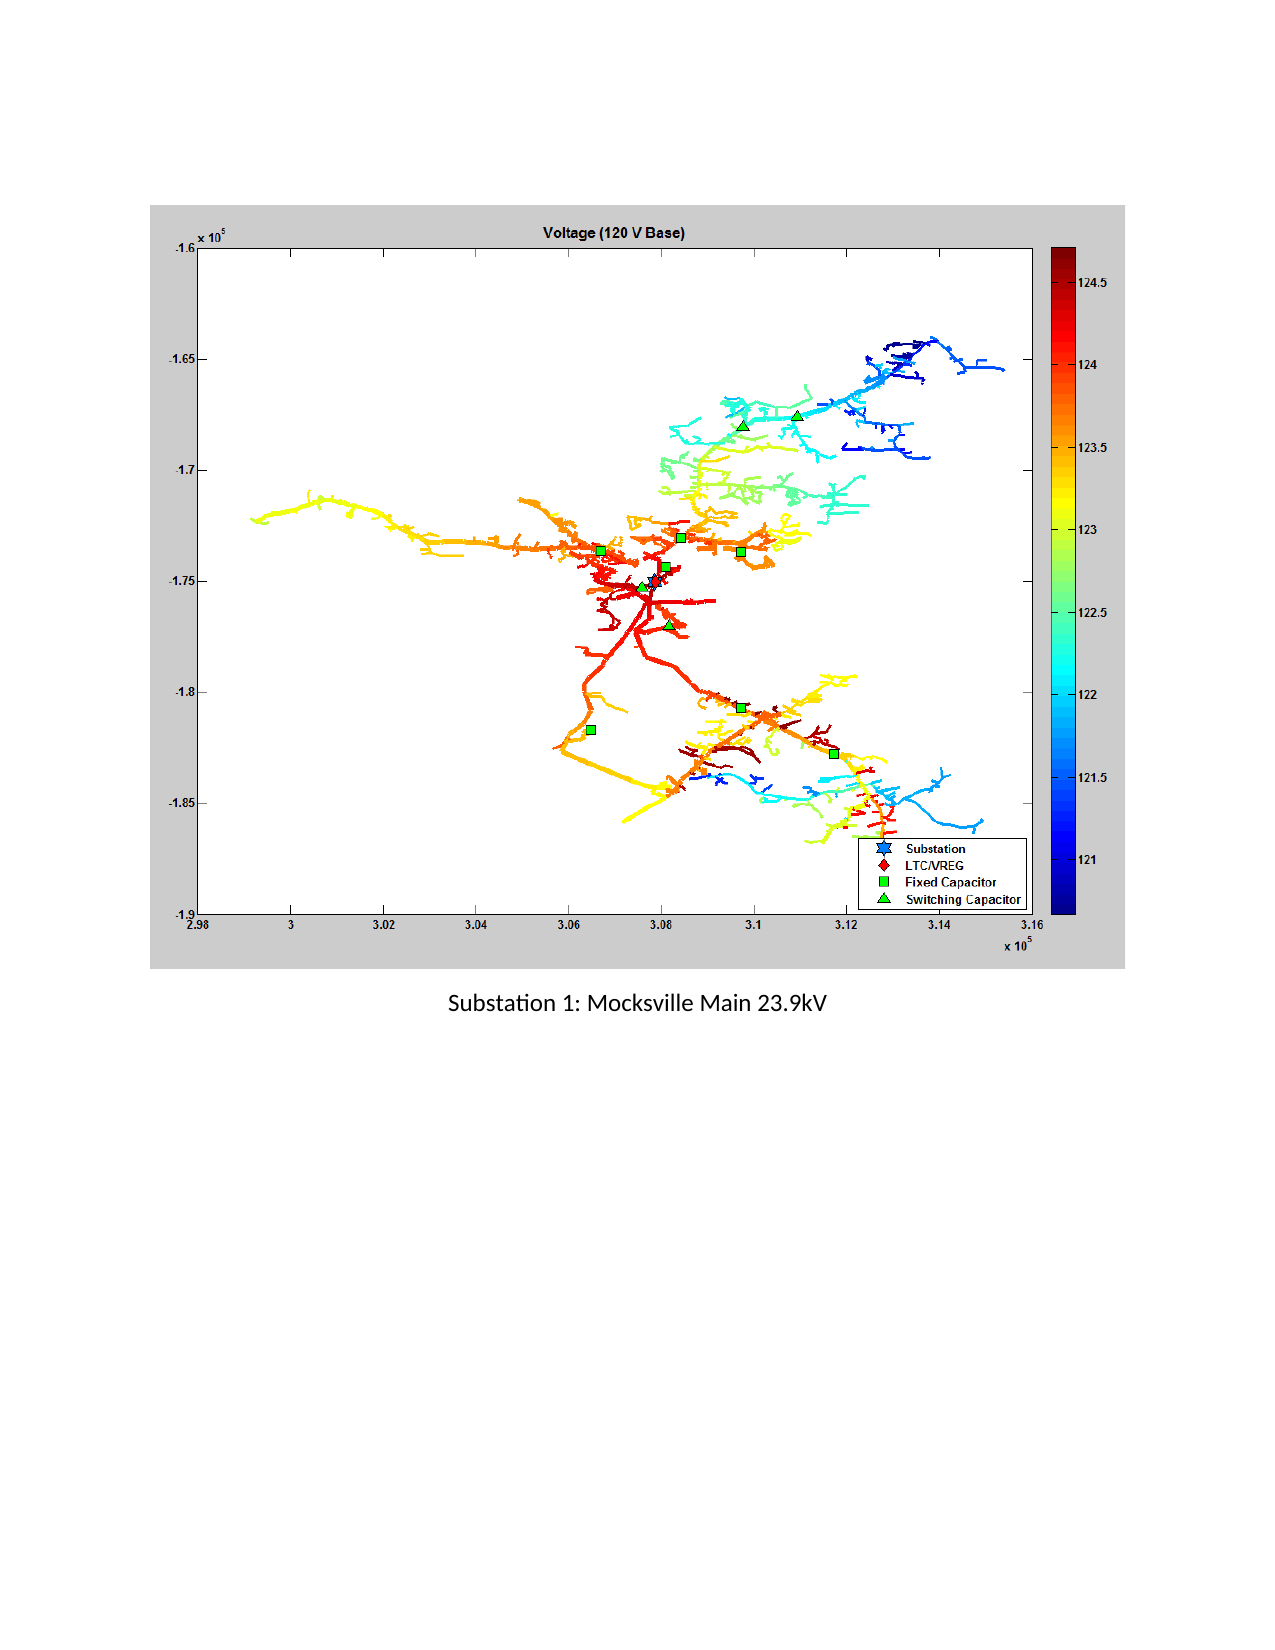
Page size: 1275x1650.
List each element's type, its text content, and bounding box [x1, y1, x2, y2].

picture [150, 205, 1125, 969]
text Substation 1: Mocksville Main 23.9kV [150, 987, 1125, 1018]
